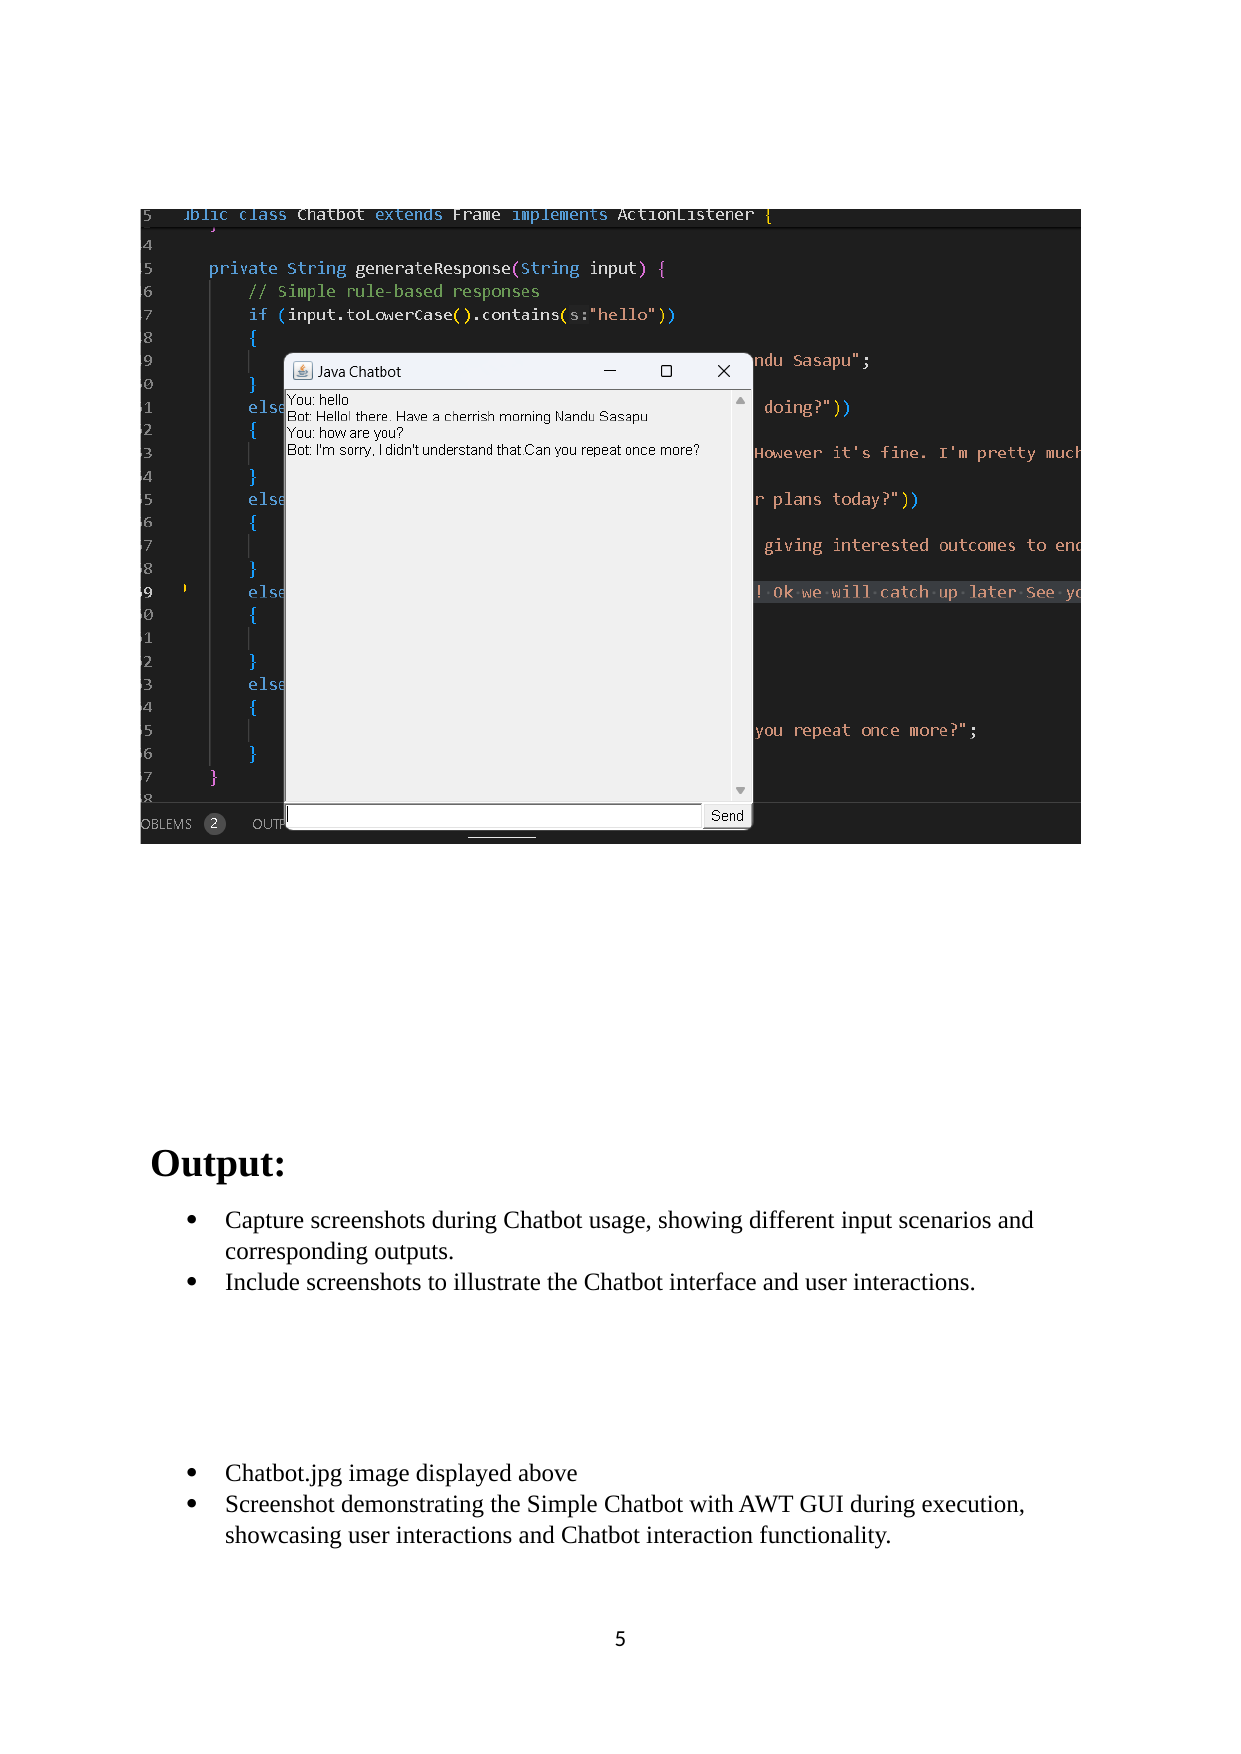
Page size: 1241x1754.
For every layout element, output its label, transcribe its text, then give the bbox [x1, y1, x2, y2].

list Screenshot demonstrating the Simple Chatbot with AWT GUI during execution, showcasing user interactions and Chatbot interaction functionality. [187, 1489, 1090, 1549]
list Chatbot.jpg image displayed above [187, 1458, 1090, 1487]
list Capture screenshots during Chatbot usage, showing different input scenarios and corresponding outputs. [187, 1205, 1090, 1265]
picture [140, 209, 1081, 844]
text Output: [150, 1139, 1090, 1185]
list Include screenshots to illustrate the Chatbot interface and user interactions. [187, 1267, 1090, 1296]
